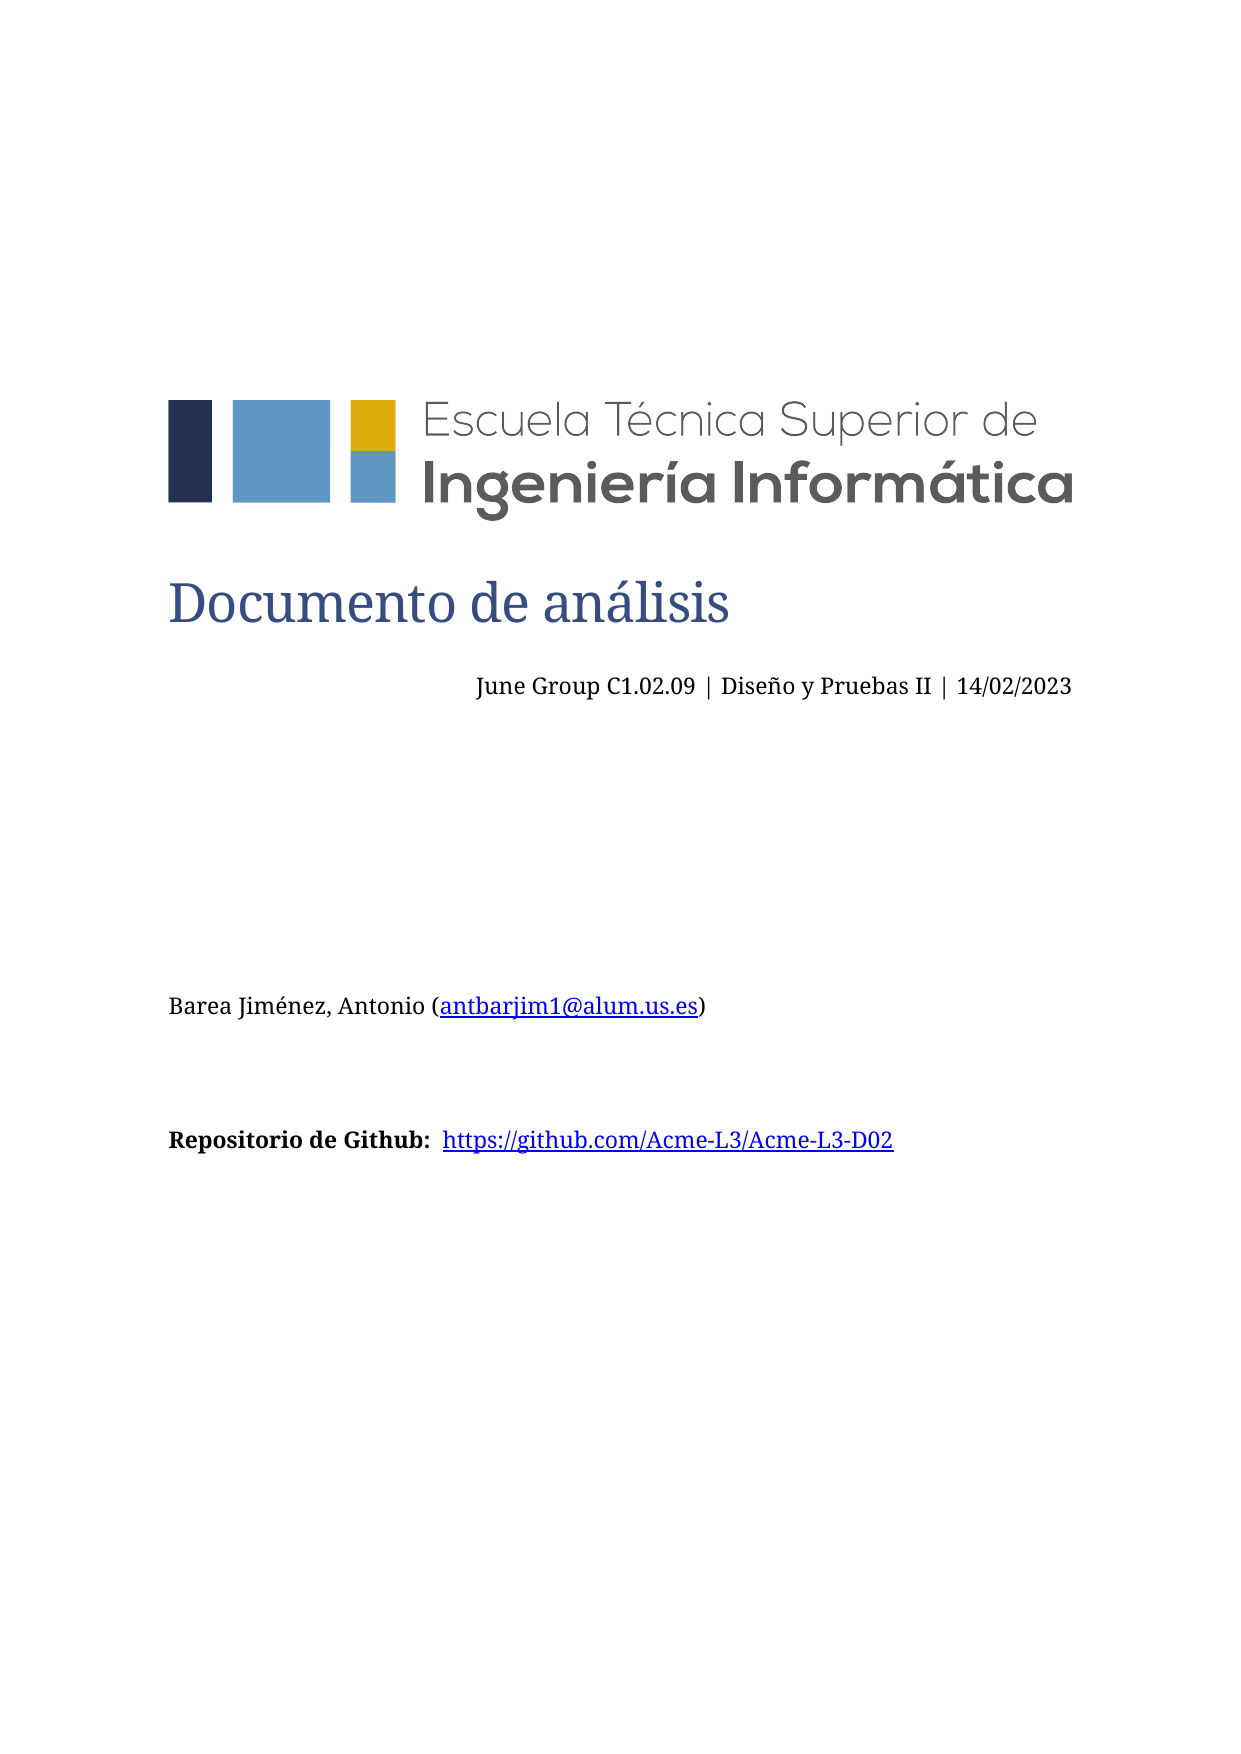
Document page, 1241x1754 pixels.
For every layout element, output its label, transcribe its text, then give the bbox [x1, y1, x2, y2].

text Barea Jiménez, Antonio (antbarjim1@alum.us.es) [168, 990, 1072, 1021]
text Repositorio de Github: https://github.com/Acme-L3/Acme-L3-D02 [168, 1123, 1072, 1155]
title Documento de análisis [168, 564, 1072, 638]
text June Group C1.02.09 | Diseño y Pruebas II | 14/02/2023 [168, 669, 1072, 701]
picture [168, 400, 1072, 521]
